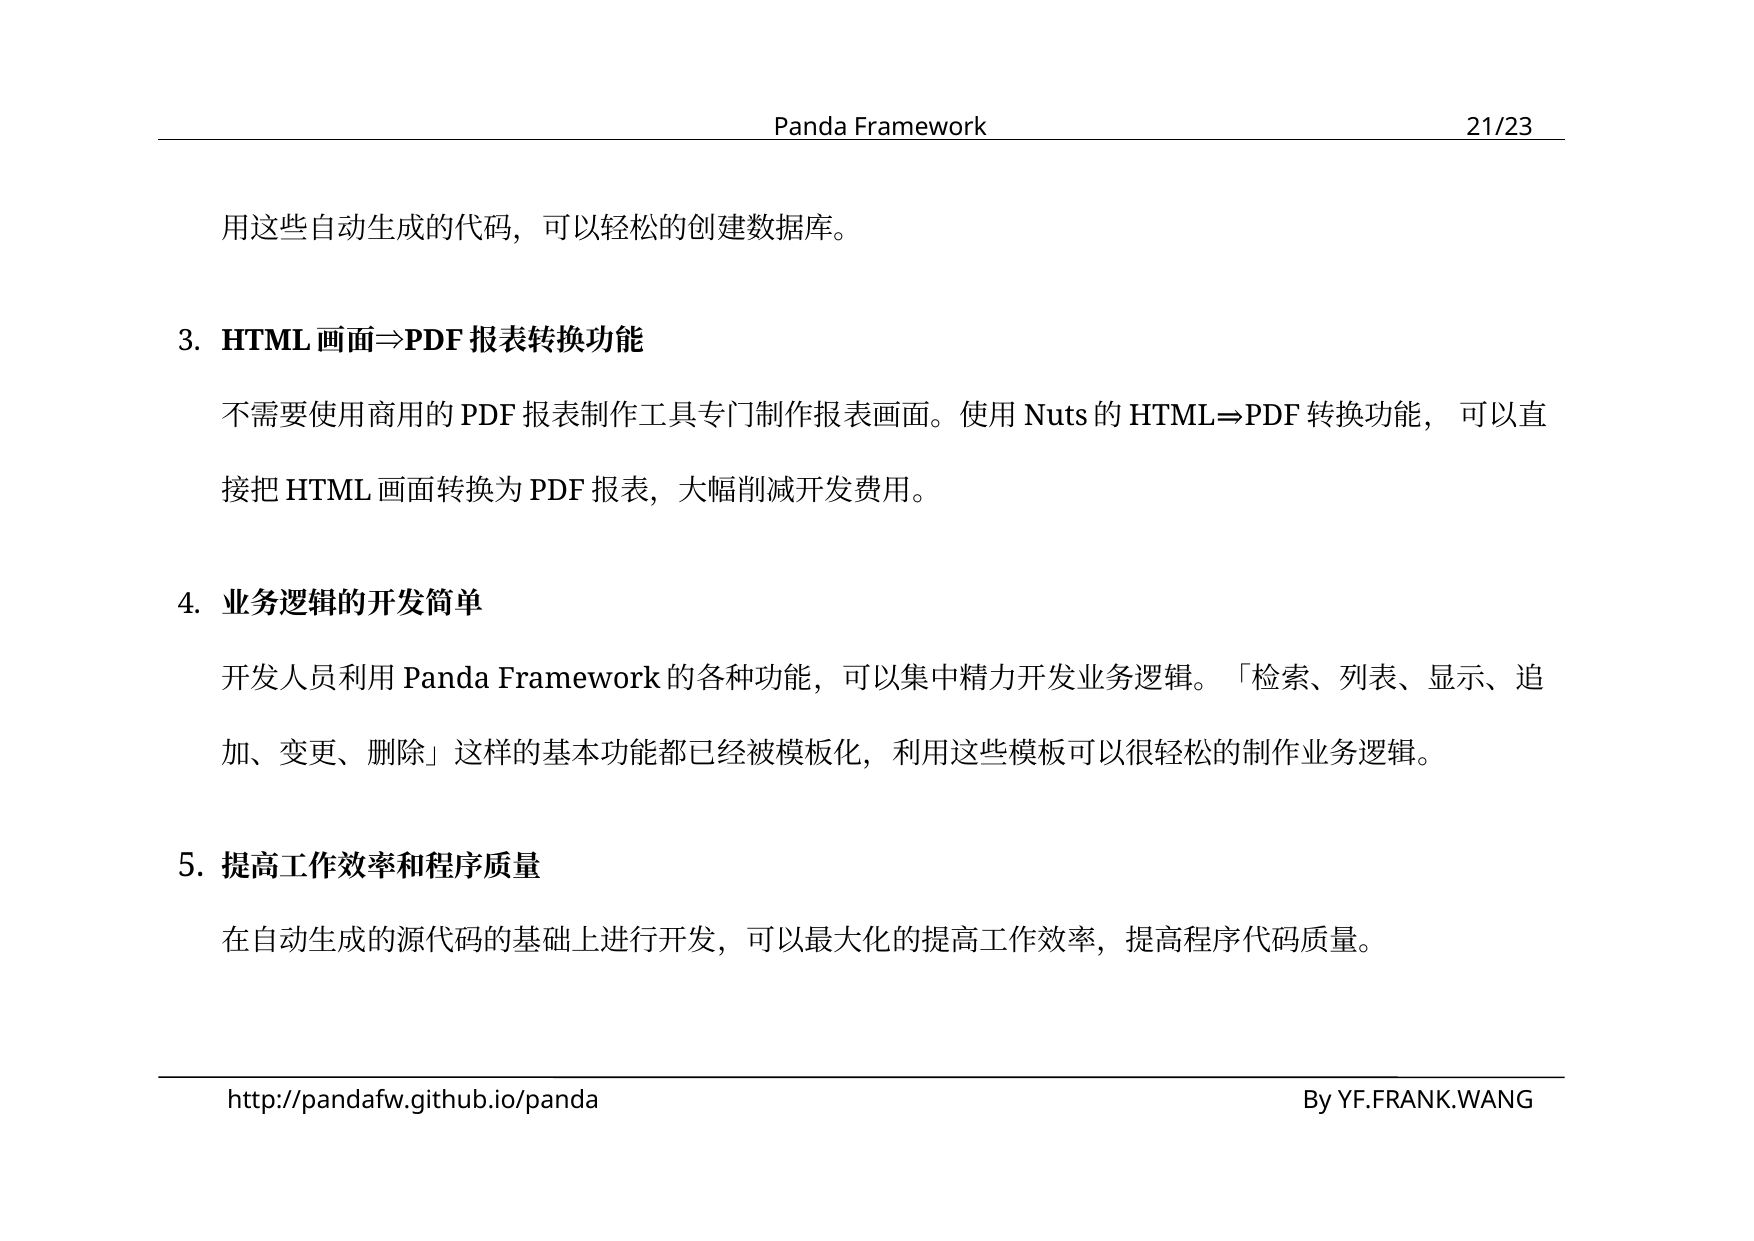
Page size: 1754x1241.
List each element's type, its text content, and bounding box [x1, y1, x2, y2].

list HTML画面⇒PDF报表转换功能 不需要使用商用的PDF报表制作工具专门制作报表画面。使用Nuts的HTML⇒PDF转换功能， 可以直接把HTML画面转换为PDF报表，大幅削减开发费用。 [177, 301, 1547, 563]
list 提高工作效率和程序质量 在自动生成的源代码的基础上进行开发，可以最大化的提高工作效率，提高程序代码质量。 [177, 826, 1547, 1013]
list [177, 188, 1547, 301]
list 业务逻辑的开发简单 开发人员利用Panda Framework的各种功能，可以集中精力开发业务逻辑。「检索、列表、显示、追加、变更、删除」这样的基本功能都已经被模板化，利用这些模板可以很轻松的制作业务逻辑。 [177, 563, 1547, 826]
